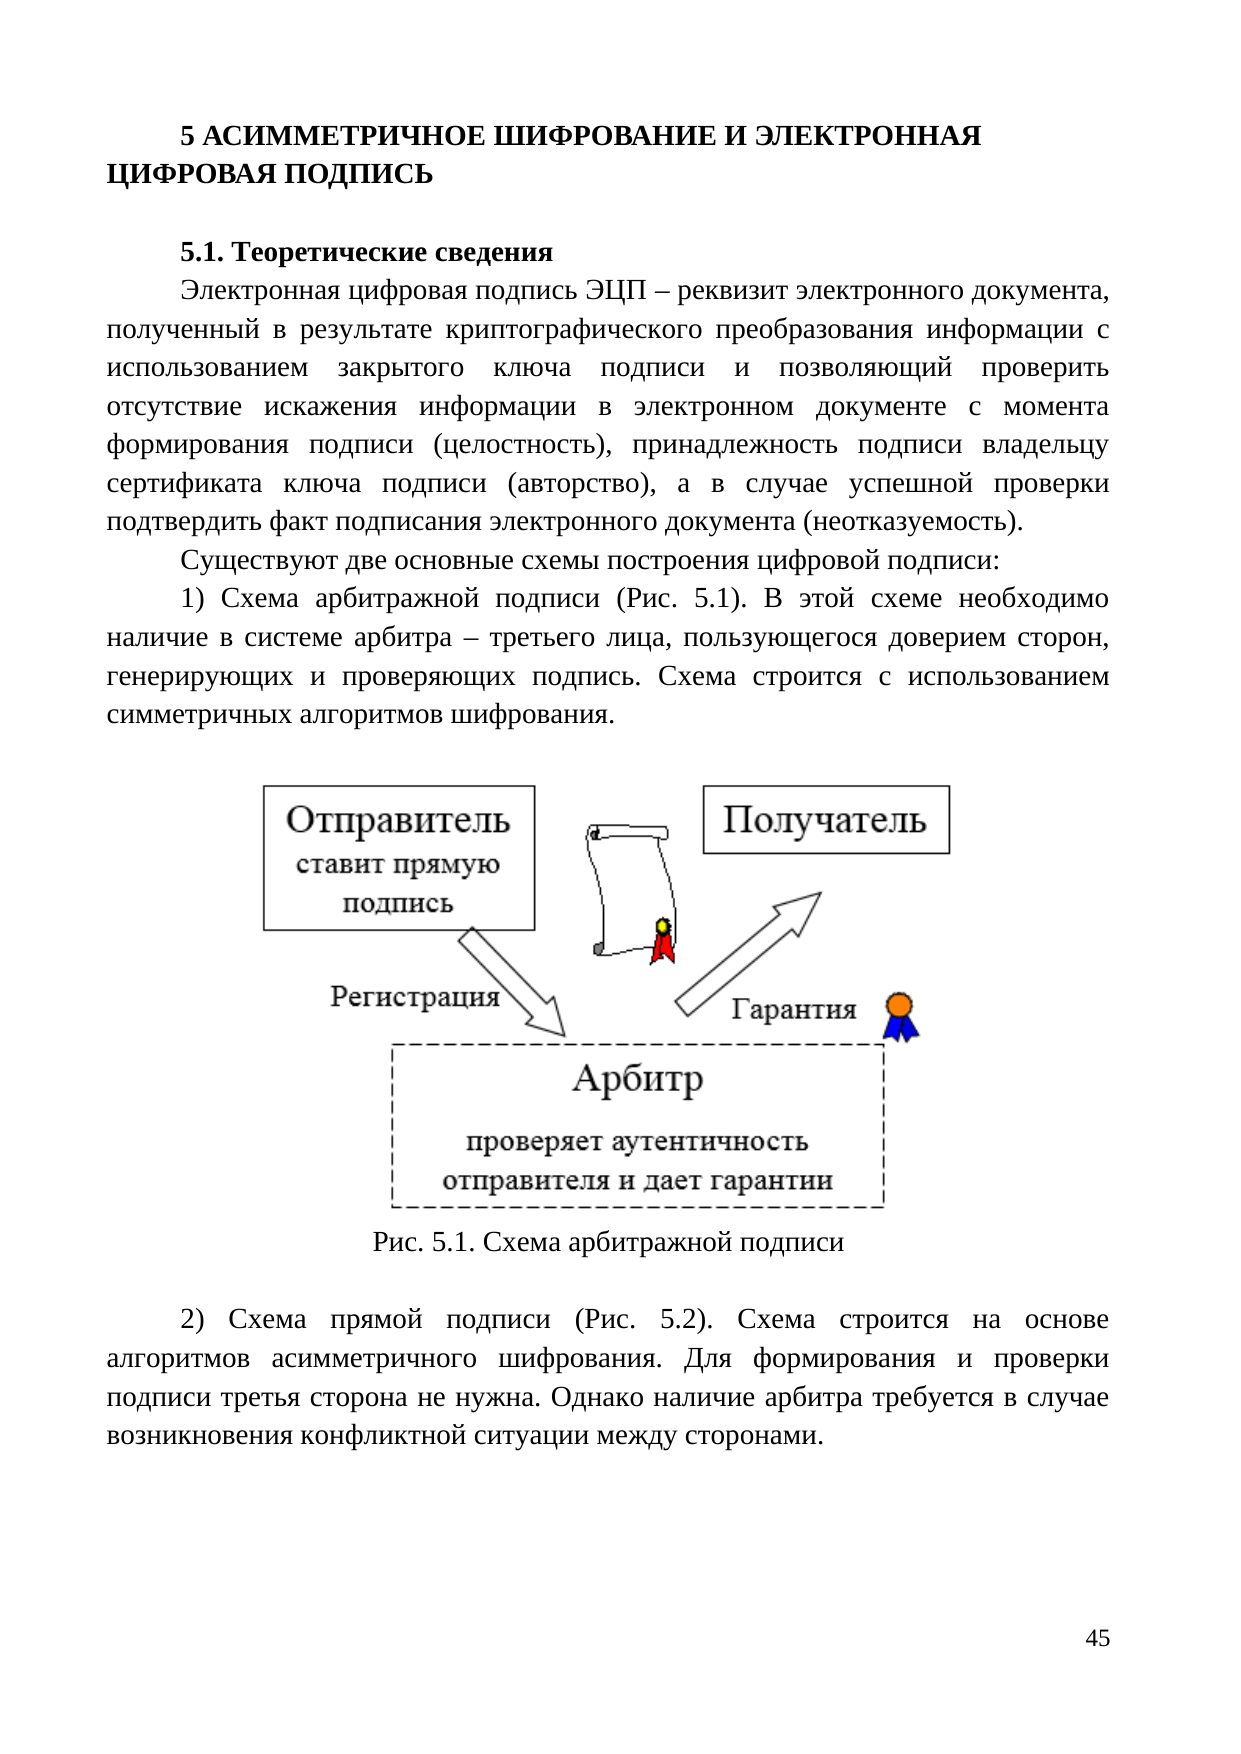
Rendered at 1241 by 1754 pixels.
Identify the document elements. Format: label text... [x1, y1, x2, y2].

picture [254, 773, 963, 1221]
text Электронная цифровая подпись ЭЦП – реквизит электронного документа, полученный в результате криптографического преобразования информации с использованием закрытого ключа подписи и позволяющий проверить отсутствие искажения информации в электронном документе с момента формирования подписи (целостность), принадлежность подписи владельцу сертификата ключа подписи (авторство), а в случае успешной проверки подтвердить факт подписания электронного документа (неотказуемость). [106, 272, 1110, 537]
text 5.1. Теоретические сведения [106, 234, 1110, 267]
subtitle 5 АСИММЕТРИЧНОЕ ШИФРОВАНИЕ И ЭЛЕКТРОННАЯ ЦИФРОВАЯ ПОДПИСЬ [106, 118, 1110, 190]
text 1) Схема арбитражной подписи (Рис. 5.1). В этой схеме необходимо наличие в системе арбитра – третьего лица, пользующегося доверием сторон, генерирующих и проверяющих подпись. Схема строится с использованием симметричных алгоритмов шифрования. [106, 581, 1110, 730]
text 2) Схема прямой подписи (Рис. 5.2). Схема строится на основе алгоритмов асимметричного шифрования. Для формирования и проверки подписи третья сторона не нужна. Однако наличие арбитра требуется в случае возникновения конфликтной ситуации между сторонами. [106, 1302, 1110, 1451]
text Рис. 5.1. Схема арбитражной подписи [106, 1224, 1110, 1258]
text Существуют две основные схемы построения цифровой подписи: [106, 542, 1110, 576]
